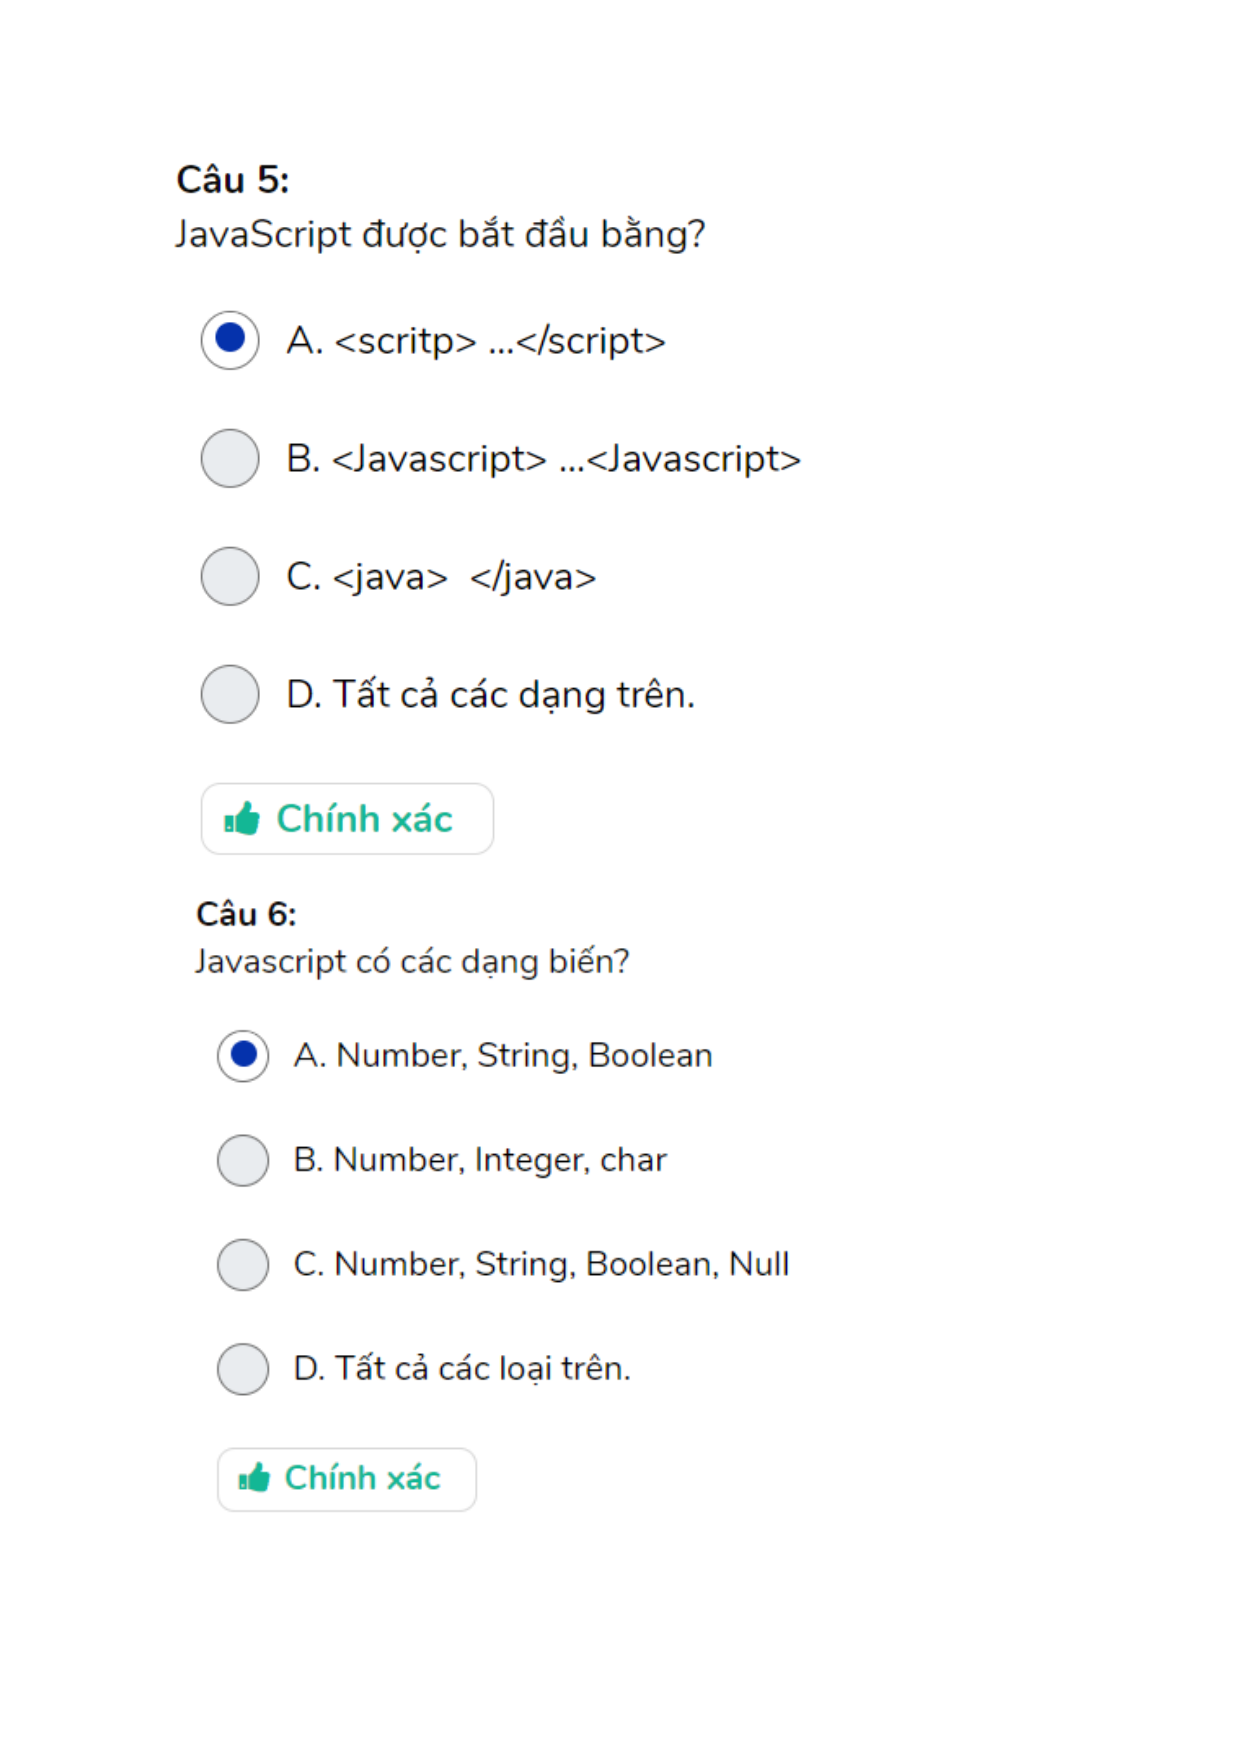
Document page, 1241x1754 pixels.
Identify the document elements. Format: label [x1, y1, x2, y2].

picture [162, 874, 864, 1561]
picture [162, 150, 829, 865]
